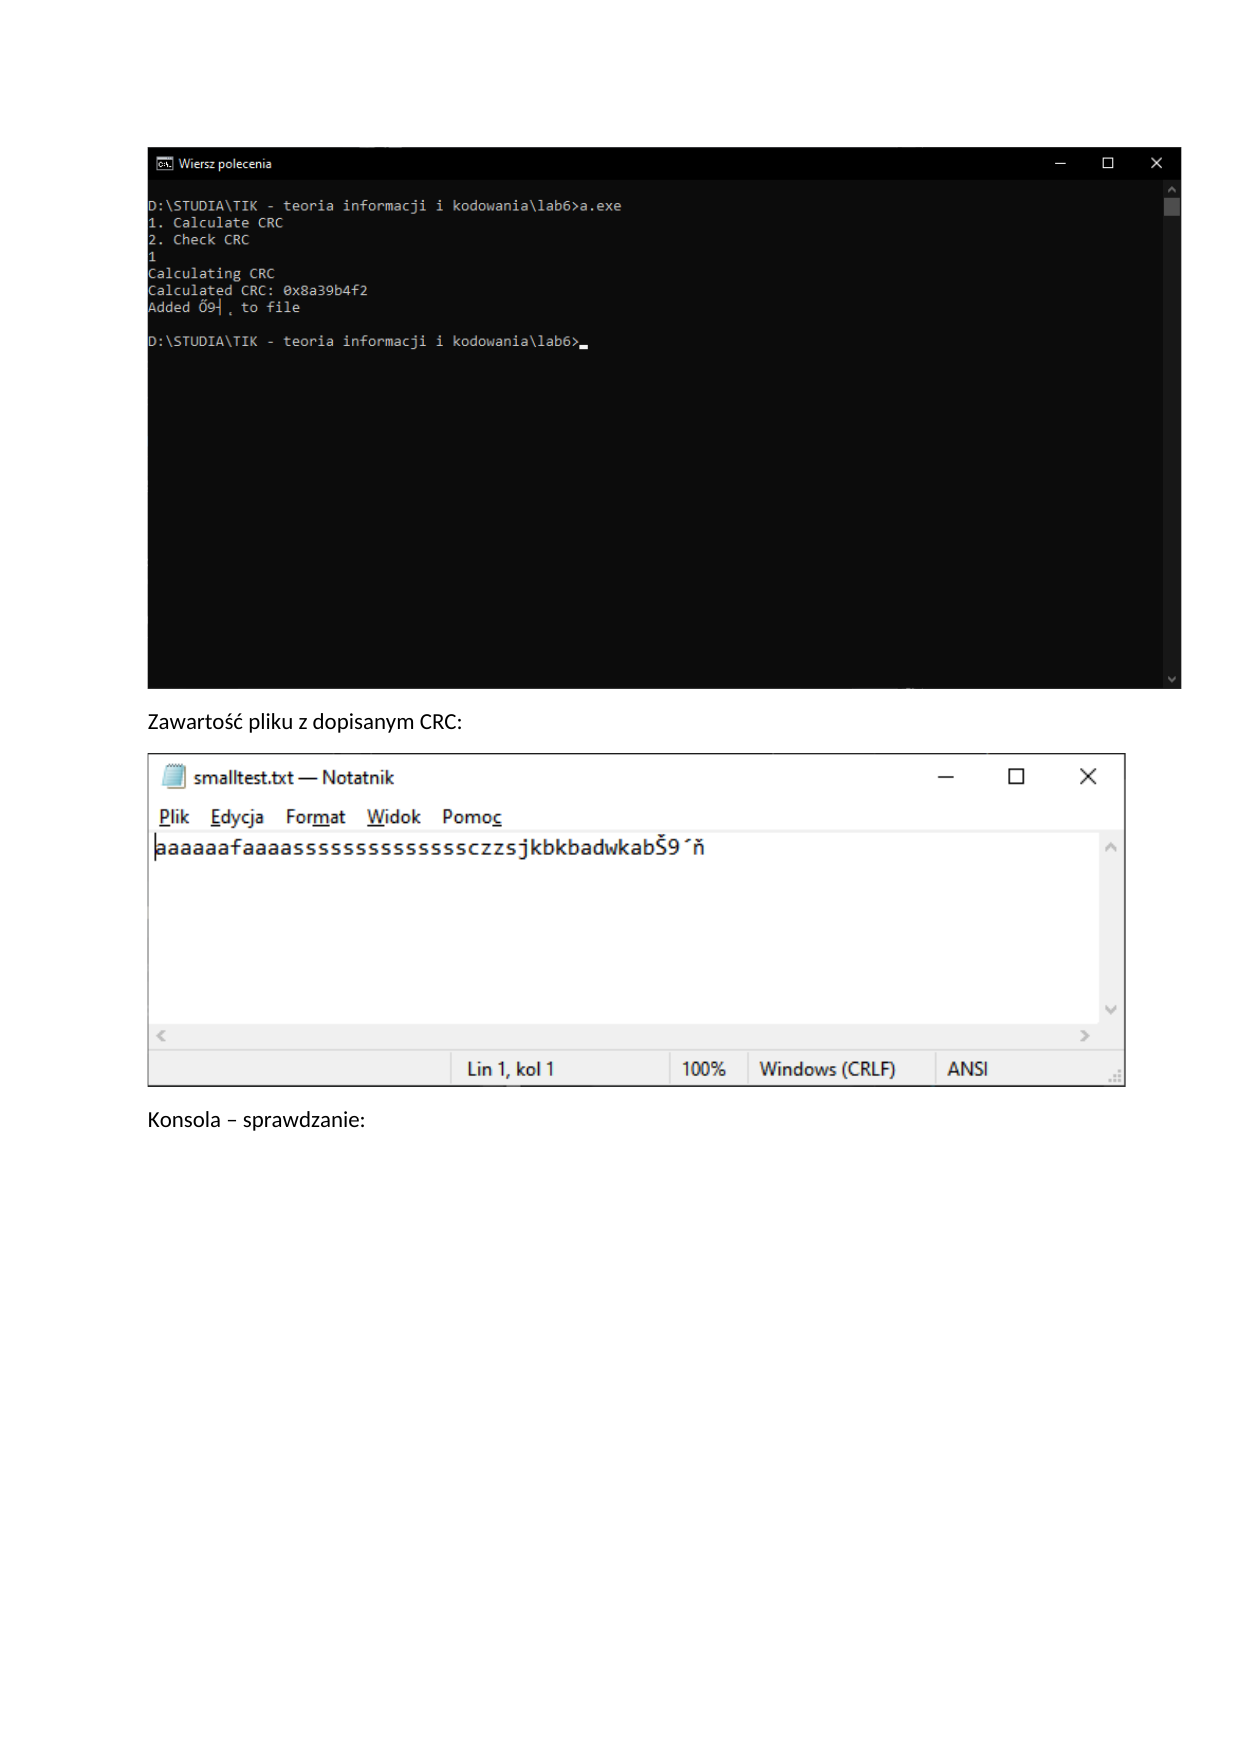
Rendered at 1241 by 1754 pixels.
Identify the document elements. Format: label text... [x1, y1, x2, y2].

text Konsola – sprawdzanie: [148, 1106, 1181, 1134]
text Zawartość pliku z dopisanym CRC: [148, 707, 1181, 735]
picture [147, 753, 1126, 1087]
picture [147, 147, 1182, 689]
